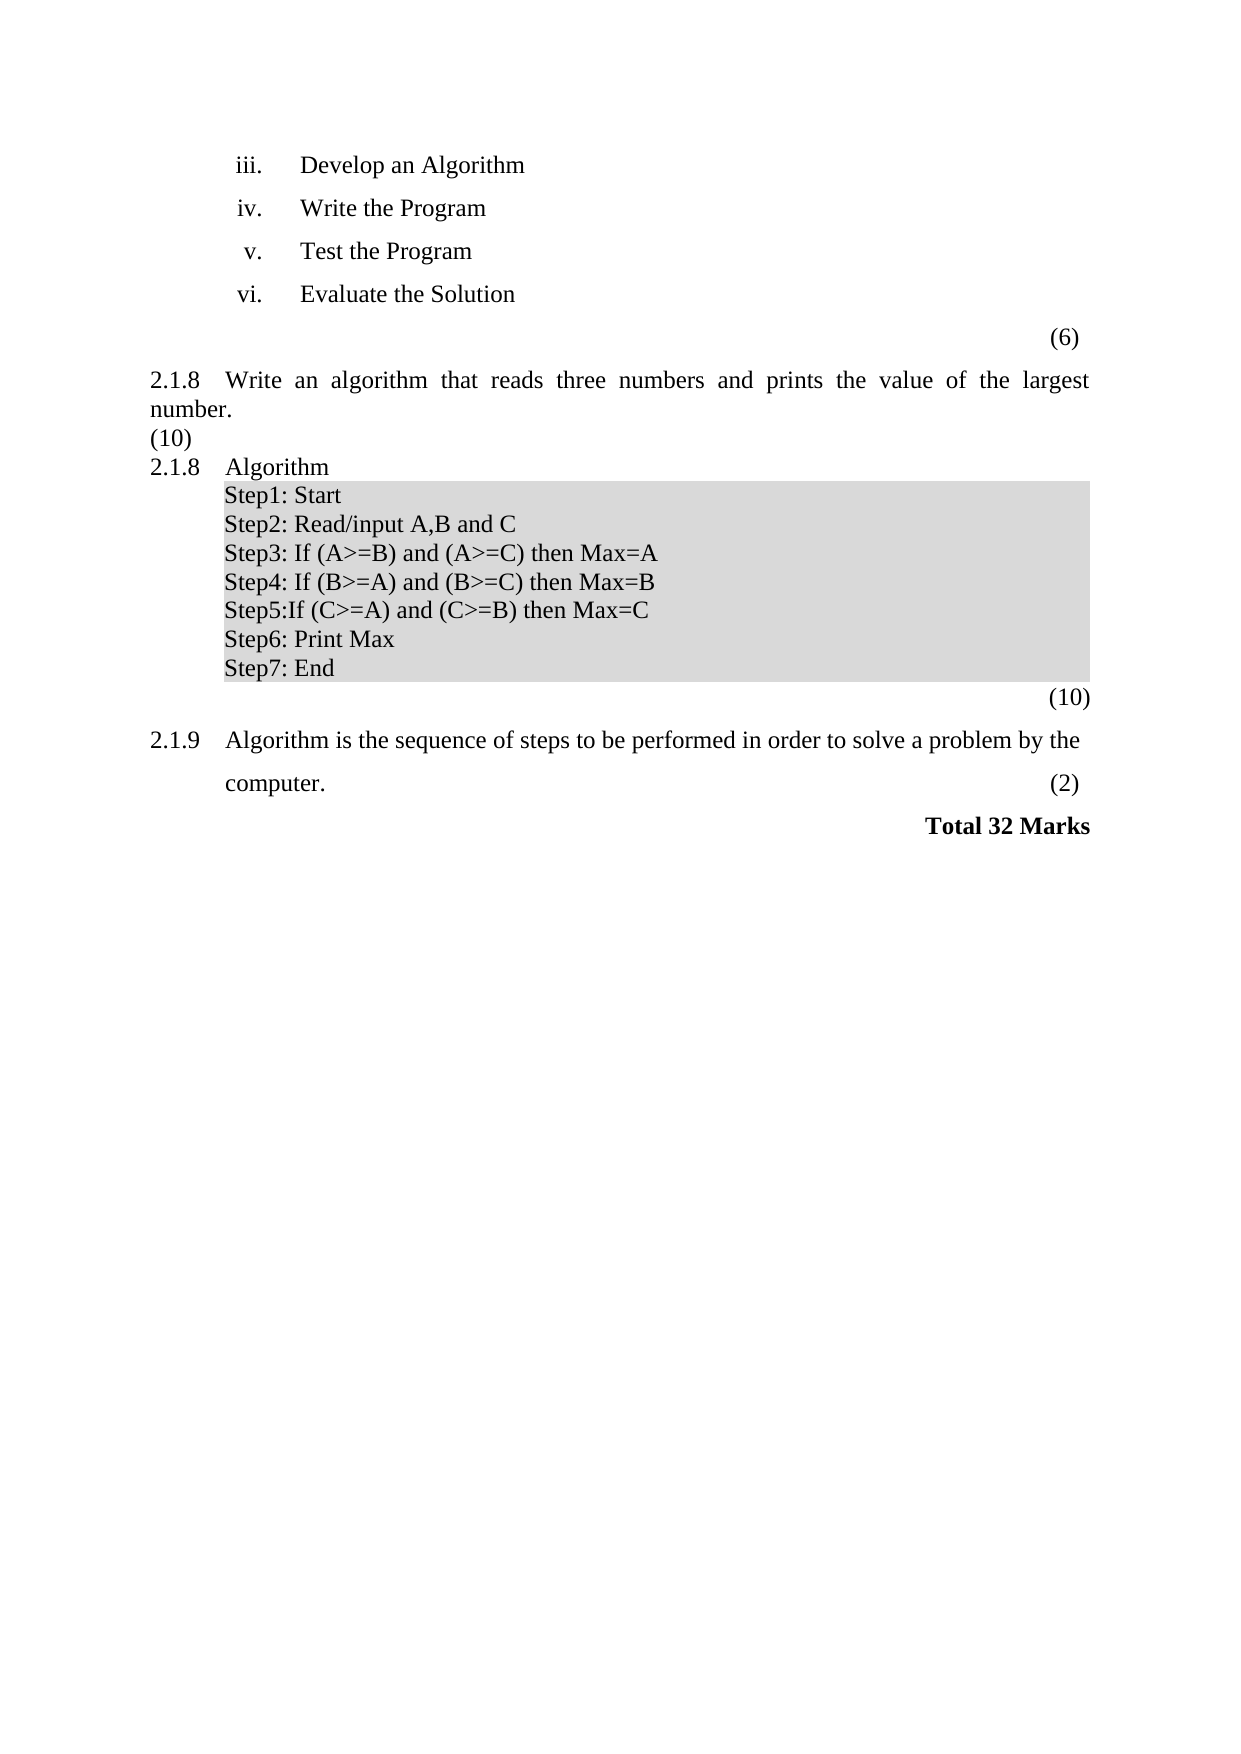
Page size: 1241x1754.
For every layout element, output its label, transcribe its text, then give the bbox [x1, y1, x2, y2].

list (10) [150, 682, 1090, 711]
list Write the Program [262, 193, 1090, 222]
list (6) [1050, 322, 1090, 351]
text Step5:If (C>=A) and (C>=B) then Max=C [224, 596, 1090, 624]
list Test the Program [262, 236, 1090, 265]
text Step7: End [224, 653, 1090, 682]
text Step1: Start [224, 481, 1090, 509]
text Step2: Read/input A,B and C [224, 509, 1090, 538]
list 2.1.9 Algorithm is the sequence of steps to be performed in order to solve a problem by the computer. (2) [150, 725, 1090, 797]
text Step6: Print Max [224, 624, 1090, 653]
list Total 32 Marks [150, 811, 1090, 840]
text Step3: If (A>=B) and (A>=C) then Max=A [224, 538, 1090, 567]
list Develop an Algorithm [262, 150, 1090, 179]
text Step4: If (B>=A) and (B>=C) then Max=B [224, 567, 1090, 596]
text 2.1.8 Algorithm [150, 452, 1090, 481]
list Evaluate the Solution [262, 279, 1090, 308]
text 2.1.8 Write an algorithm that reads three numbers and prints the value of the largest number. (10) [150, 366, 1090, 452]
